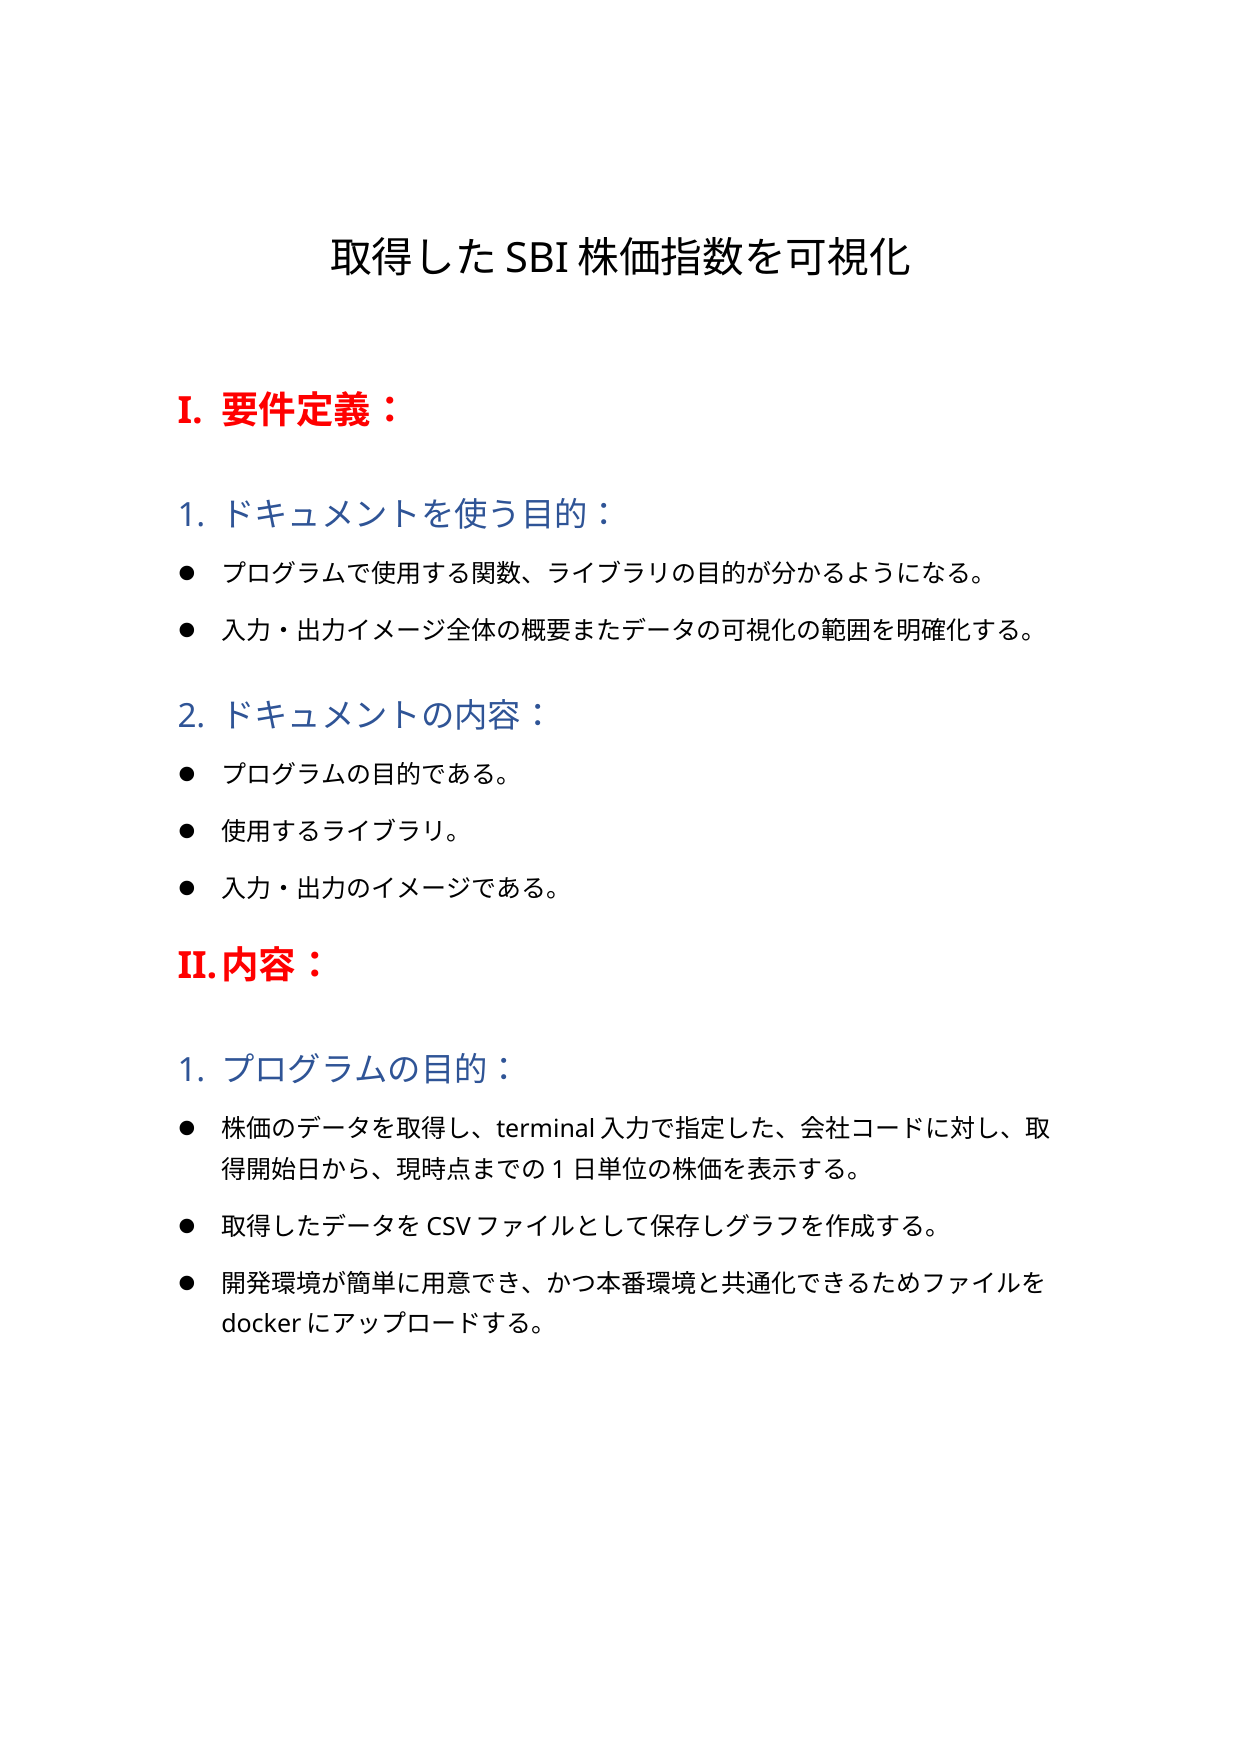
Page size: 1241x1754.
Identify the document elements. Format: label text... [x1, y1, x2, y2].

subtitle ドキュメントを使う目的： [177, 474, 1063, 549]
list 内容： [177, 925, 1063, 1000]
subtitle ドキュメントの内容： [177, 675, 1063, 750]
list 要件定義： [177, 370, 1063, 445]
list プログラムの目的である。 [177, 754, 1063, 792]
list 入力・出力イメージ全体の概要またデータの可視化の範囲を明確化する。 [177, 610, 1063, 647]
subtitle プログラムの目的： [177, 1029, 1063, 1104]
list 使用するライブラリ。 [177, 811, 1063, 849]
list 取得したデータをCSVファイルとして保存しグラフを作成する。 [177, 1206, 1063, 1243]
list 株価のデータを取得し、terminal入力で指定した、会社コードに対し、取得開始日から、現時点までの1 日単位の株価を表示する。 [177, 1108, 1063, 1186]
list 入力・出力のイメージである。 [177, 868, 1063, 906]
list 開発環境が簡単に用意でき、かつ本番環境と共通化できるためファイルをdockerにアップロードする。 [177, 1263, 1063, 1341]
list プログラムで使用する関数、ライブラリの目的が分かるようになる。 [177, 553, 1063, 591]
text 取得したSBI株価指数を可視化 [177, 217, 1063, 292]
